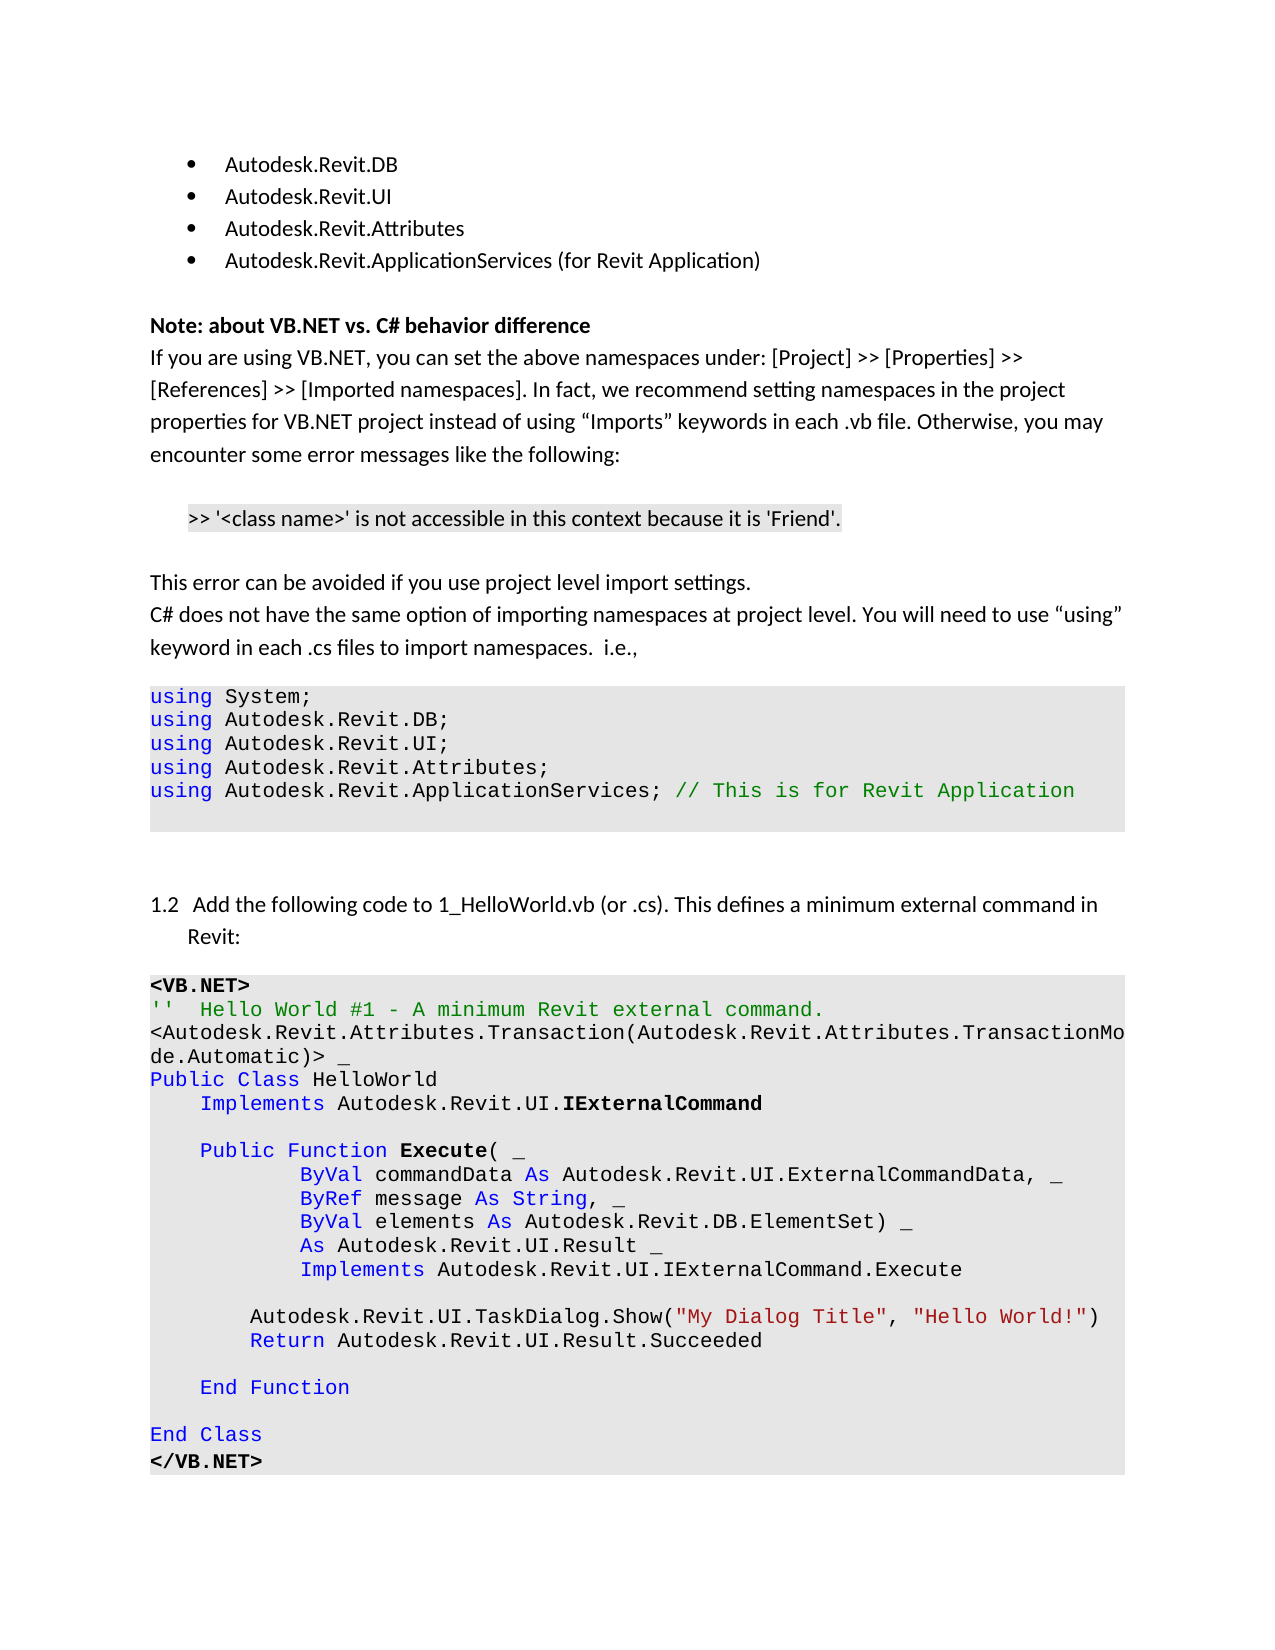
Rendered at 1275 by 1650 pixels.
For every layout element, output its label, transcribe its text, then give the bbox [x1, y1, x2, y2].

list Autodesk.Revit.ApplicationServices (for Revit Application) [187, 247, 1125, 274]
text '' Hello World #1 - A minimum Revit external command. [150, 998, 1125, 1022]
text As Autodesk.Revit.UI.Result _ [150, 1235, 1125, 1259]
list Autodesk.Revit.DB [187, 150, 1125, 178]
text End Function [150, 1377, 1125, 1401]
text using System; [150, 686, 1125, 709]
text Autodesk.Revit.UI.TaskDialog.Show("My Dialog Title", "Hello World!") [150, 1306, 1125, 1329]
text using Autodesk.Revit.Attributes; using Autodesk.Revit.ApplicationServices; // This is for Revit Application [150, 757, 1125, 804]
text <Autodesk.Revit.Attributes.Transaction(Autodesk.Revit.Attributes.TransactionMode.Automatic)> _ [150, 1022, 1125, 1069]
list Autodesk.Revit.UI [187, 182, 1125, 210]
text ByVal commandData As Autodesk.Revit.UI.ExternalCommandData, _ [150, 1164, 1125, 1188]
text Implements Autodesk.Revit.UI.IExternalCommand [150, 1093, 1125, 1117]
text using Autodesk.Revit.DB; [150, 709, 1125, 733]
list Note: about VB.NET vs. C# behavior difference If you are using VB.NET, you can set the above namespaces under: [Project] >> [Properties] >> [References] >> [Imported namespaces]. In fact, we recommend setting namespaces in the project properties for VB.NET project instead of using “Imports” keywords in each .vb file. Otherwise, you may encounter some error messages like the following: [150, 311, 1125, 500]
text ByRef message As String, _ [150, 1188, 1125, 1211]
text ByVal elements As Autodesk.Revit.DB.ElementSet) _ [150, 1211, 1125, 1235]
text End Class </VB.NET> [150, 1424, 1125, 1475]
text <VB.NET> [150, 975, 1125, 998]
list >> '<class name>' is not accessible in this context because it is 'Friend'. [150, 504, 1125, 564]
text Return Autodesk.Revit.UI.Result.Succeeded [150, 1329, 1125, 1353]
list Autodesk.Revit.Attributes [187, 214, 1125, 242]
text using Autodesk.Revit.UI; [150, 733, 1125, 757]
text Public Class HelloWorld [150, 1069, 1125, 1093]
list Add the following code to 1_HelloWorld.vb (or .cs). This defines a minimum external command in Revit: [150, 890, 1125, 950]
list This error can be avoided if you use project level import settings. [150, 568, 1125, 596]
list C# does not have the same option of importing namespaces at project level. You will need to use “using” keyword in each .cs files to import namespaces. i.e., [150, 601, 1125, 661]
text Implements Autodesk.Revit.UI.IExternalCommand.Execute [150, 1259, 1125, 1282]
text Public Function Execute( _ [150, 1140, 1125, 1164]
